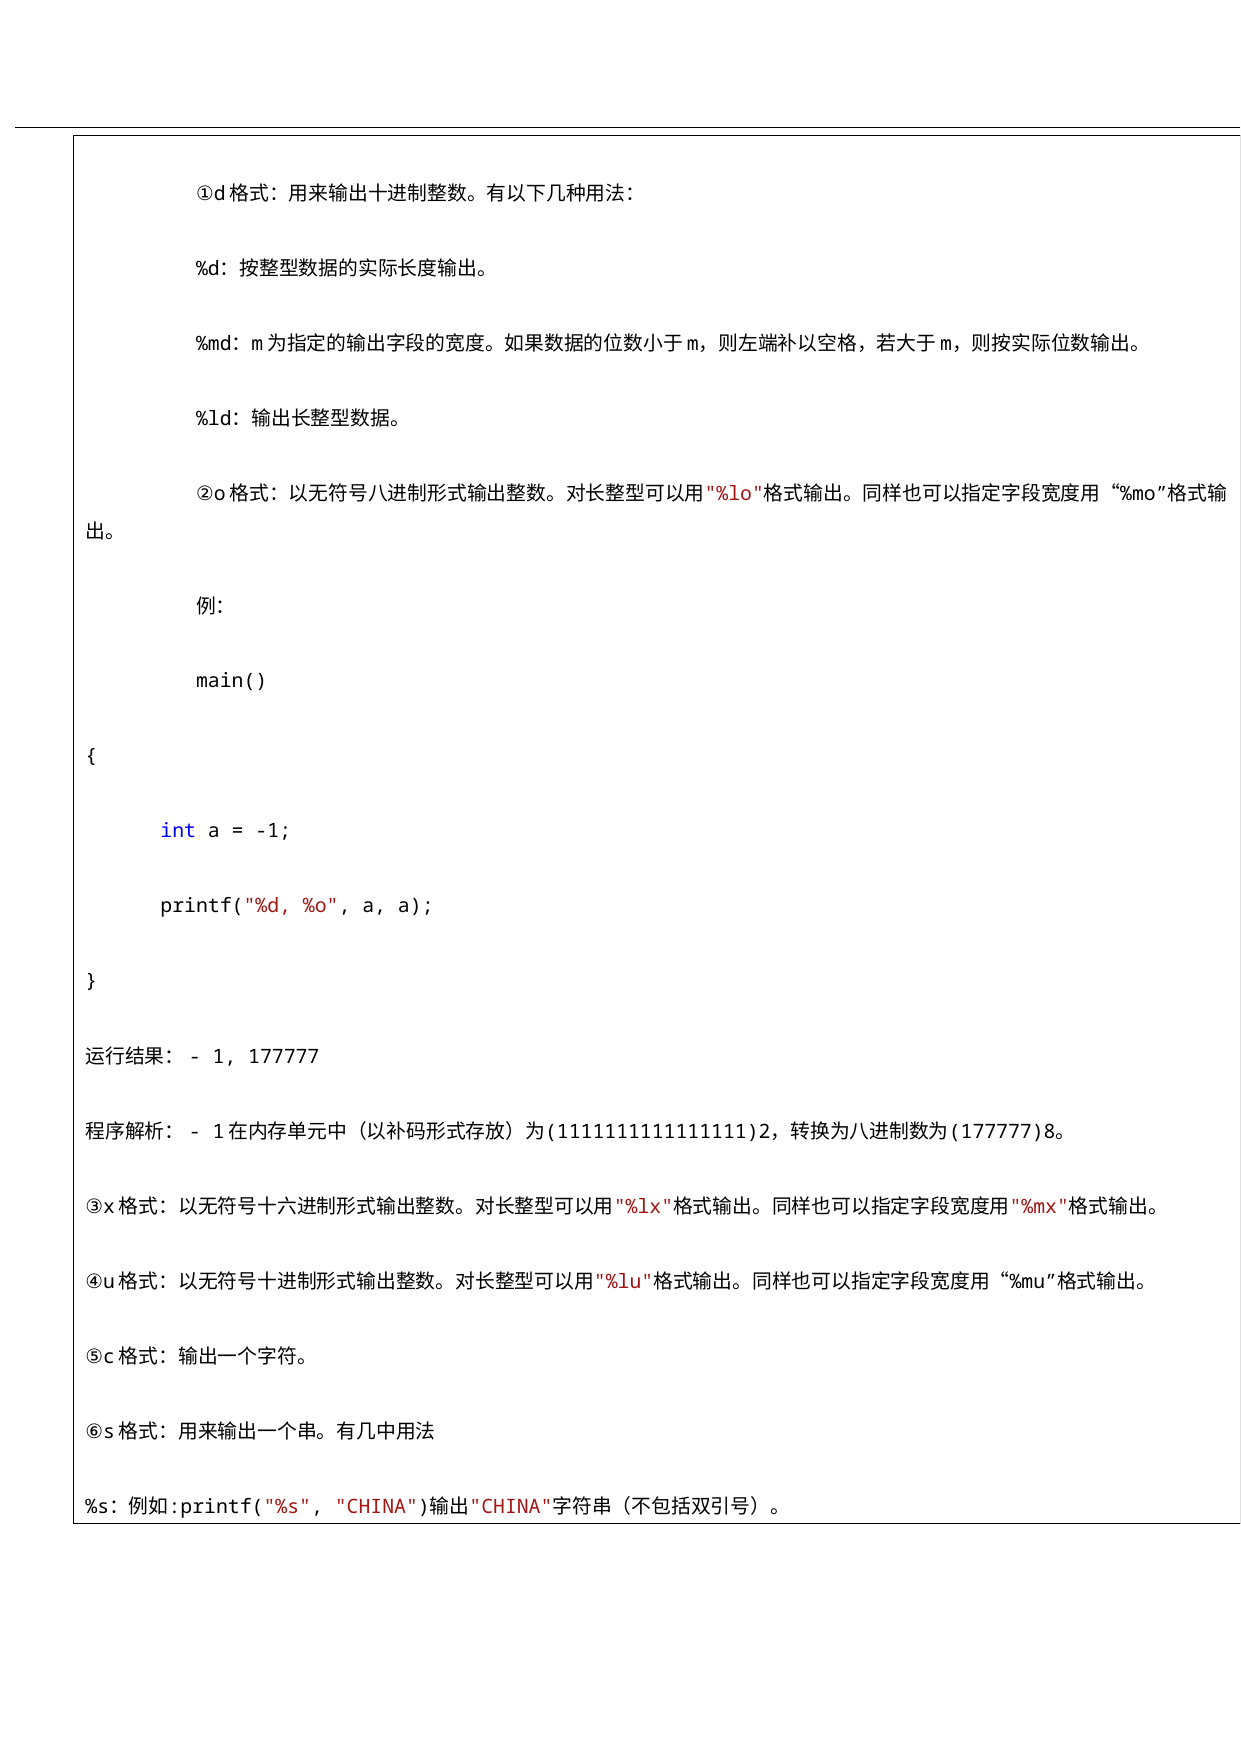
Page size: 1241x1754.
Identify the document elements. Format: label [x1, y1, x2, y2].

table_header [74, 136, 1240, 1523]
